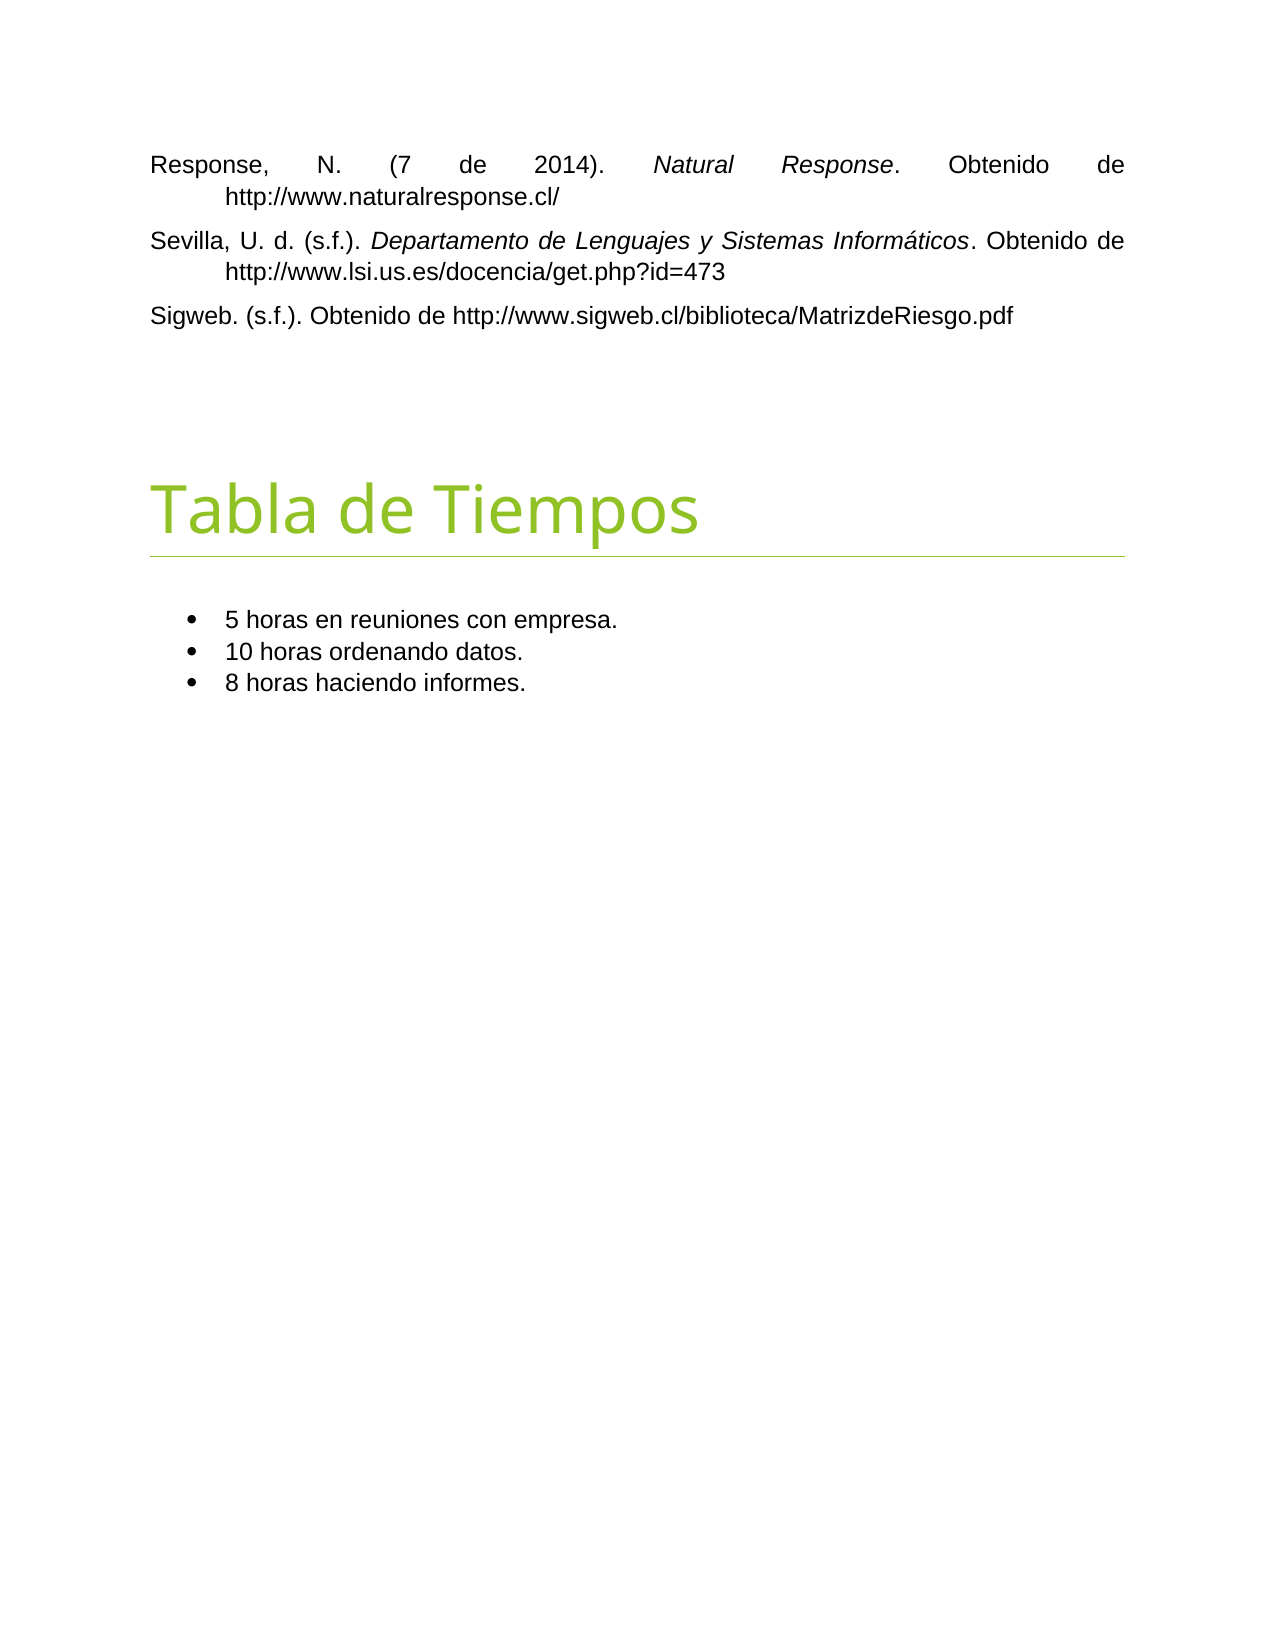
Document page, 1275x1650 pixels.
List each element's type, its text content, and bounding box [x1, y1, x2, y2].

list 10 horas ordenando datos. [187, 636, 1125, 665]
list 8 horas haciendo informes. [187, 668, 1125, 697]
list 5 horas en reuniones con empresa. [187, 605, 1125, 634]
subtitle Tabla de Tiempos [150, 463, 1125, 556]
